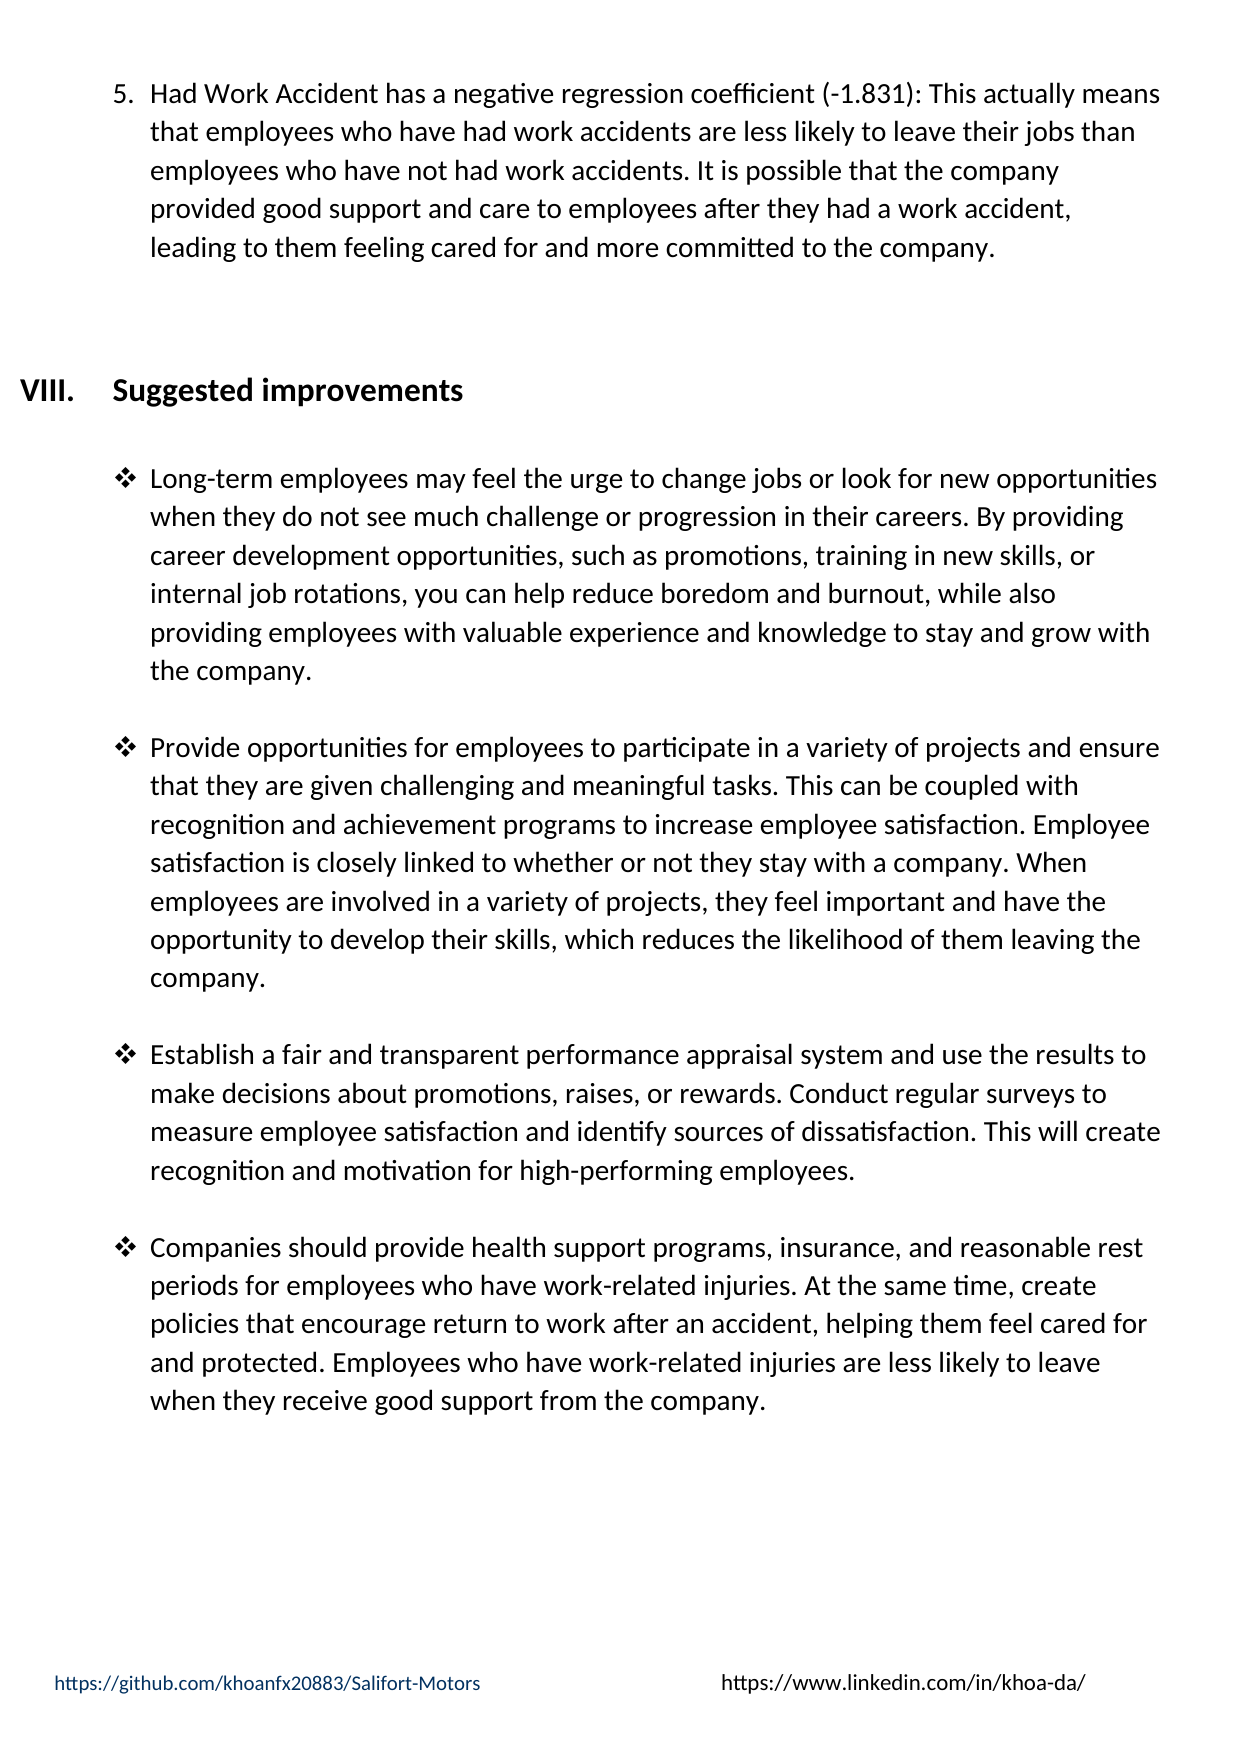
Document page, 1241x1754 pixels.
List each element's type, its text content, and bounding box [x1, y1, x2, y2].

list Establish a fair and transparent performance appraisal system and use the results to make decisions about promotions, raises, or rewards. Conduct regular surveys to measure employee satisfaction and identify sources of dissatisfaction. This will create recognition and motivation for high-performing employees. [112, 1036, 1165, 1187]
list Provide opportunities for employees to participate in a variety of projects and ensure that they are given challenging and meaningful tasks. This can be coupled with recognition and achievement programs to increase employee satisfaction. Employee satisfaction is closely linked to whether or not they stay with a company. When employees are involved in a variety of projects, they feel important and have the opportunity to develop their skills, which reduces the likelihood of them leaving the company. [112, 729, 1165, 995]
list Long-term employees may feel the urge to change jobs or look for new opportunities when they do not see much challenge or progression in their careers. By providing career development opportunities, such as promotions, training in new skills, or internal job rotations, you can help reduce boredom and burnout, while also providing employees with valuable experience and knowledge to stay and grow with the company. [112, 460, 1165, 688]
subtitle Suggested improvements [75, 369, 1165, 410]
list Had Work Accident has a negative regression coefficient (-1.831): This actually means that employees who have had work accidents are less likely to leave their jobs than employees who have not had work accidents. It is possible that the company provided good support and care to employees after they had a work accident, leading to them feeling cared for and more committed to the company. [112, 75, 1165, 264]
